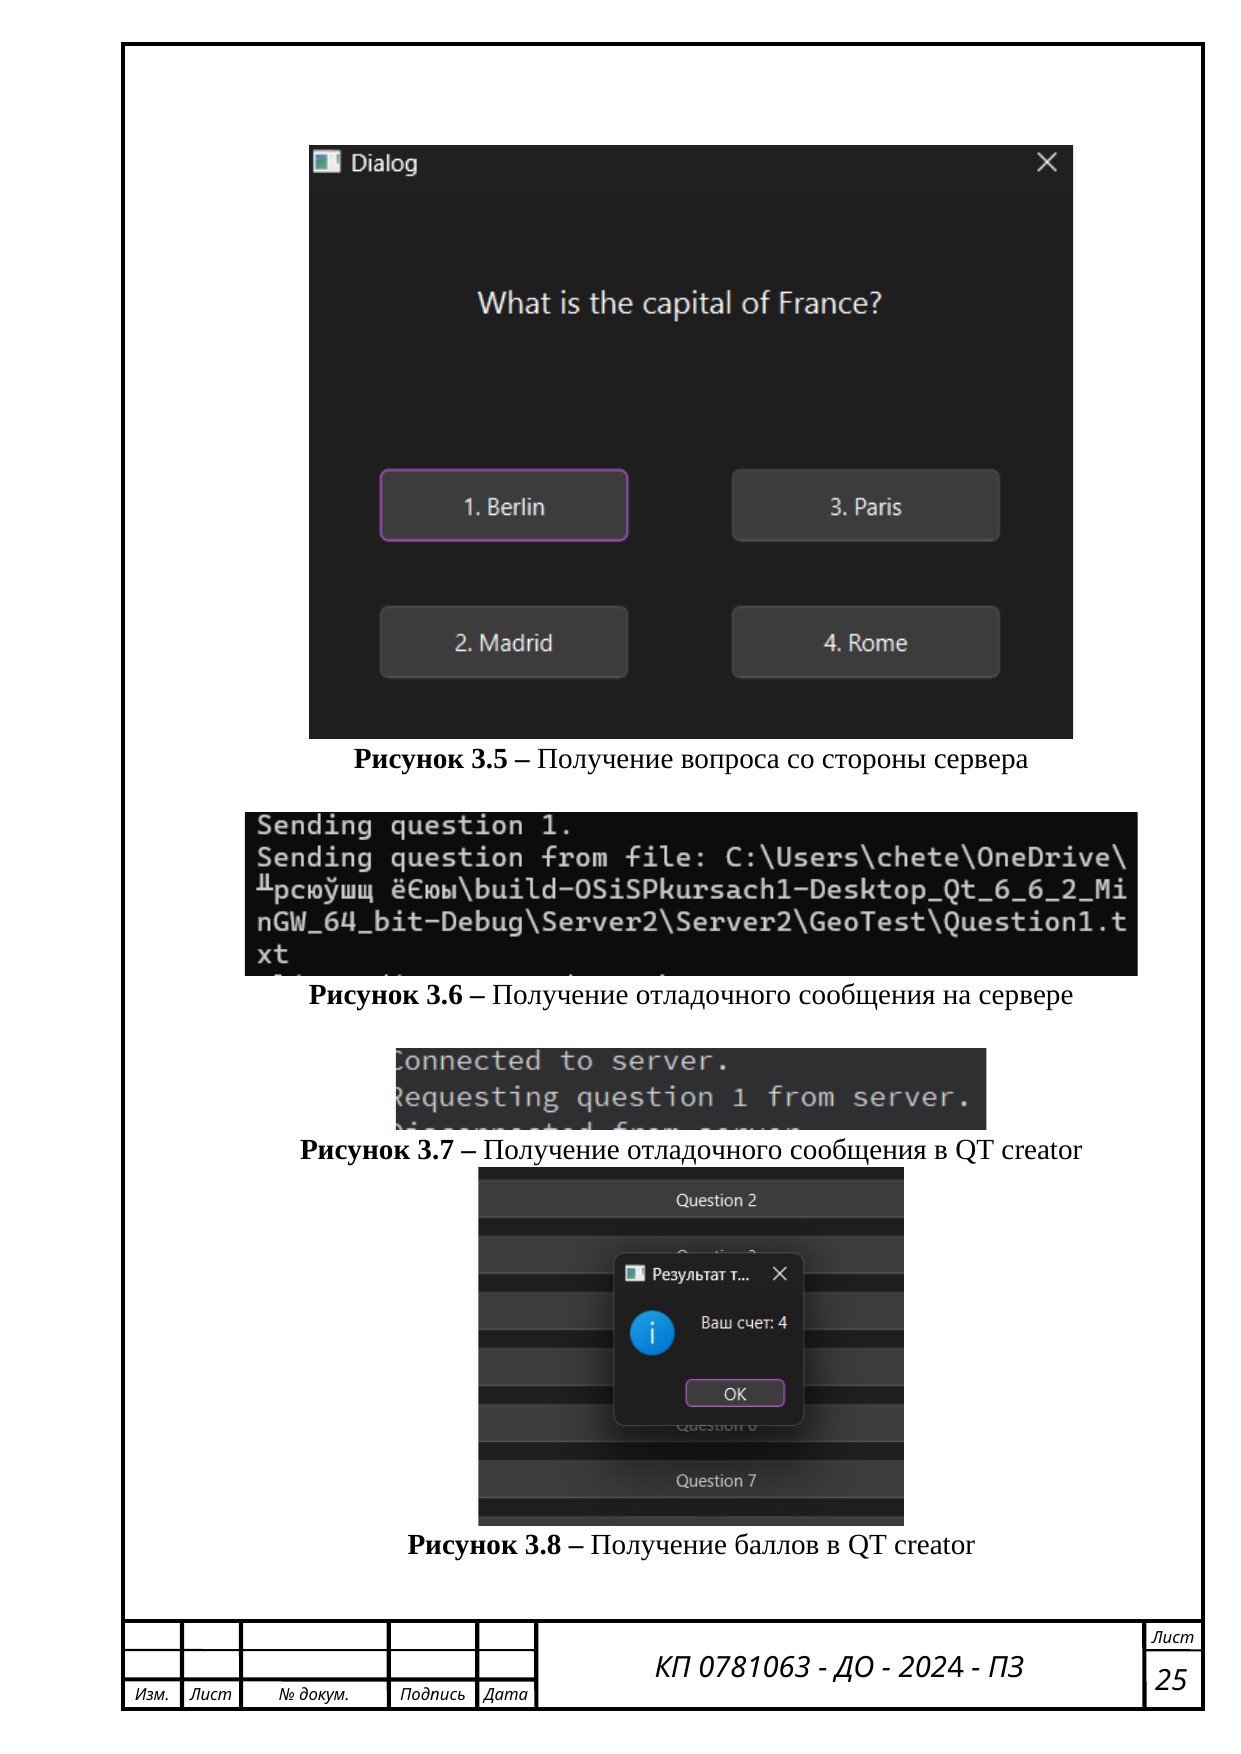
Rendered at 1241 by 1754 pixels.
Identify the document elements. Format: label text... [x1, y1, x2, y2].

text Рисунок 3.5 – Получение вопроса со стороны сервера [148, 741, 1175, 774]
picture [478, 1167, 904, 1526]
picture [309, 145, 1074, 739]
text Рисунок 3.8 – Получение баллов в QT creator [148, 1527, 1175, 1561]
text Рисунок 3.6 – Получение отладочного сообщения на сервере [148, 977, 1175, 1011]
picture [244, 812, 1138, 976]
picture [395, 1048, 987, 1130]
text Рисунок 3.7 – Получение отладочного сообщения в QT creator [148, 1132, 1175, 1166]
